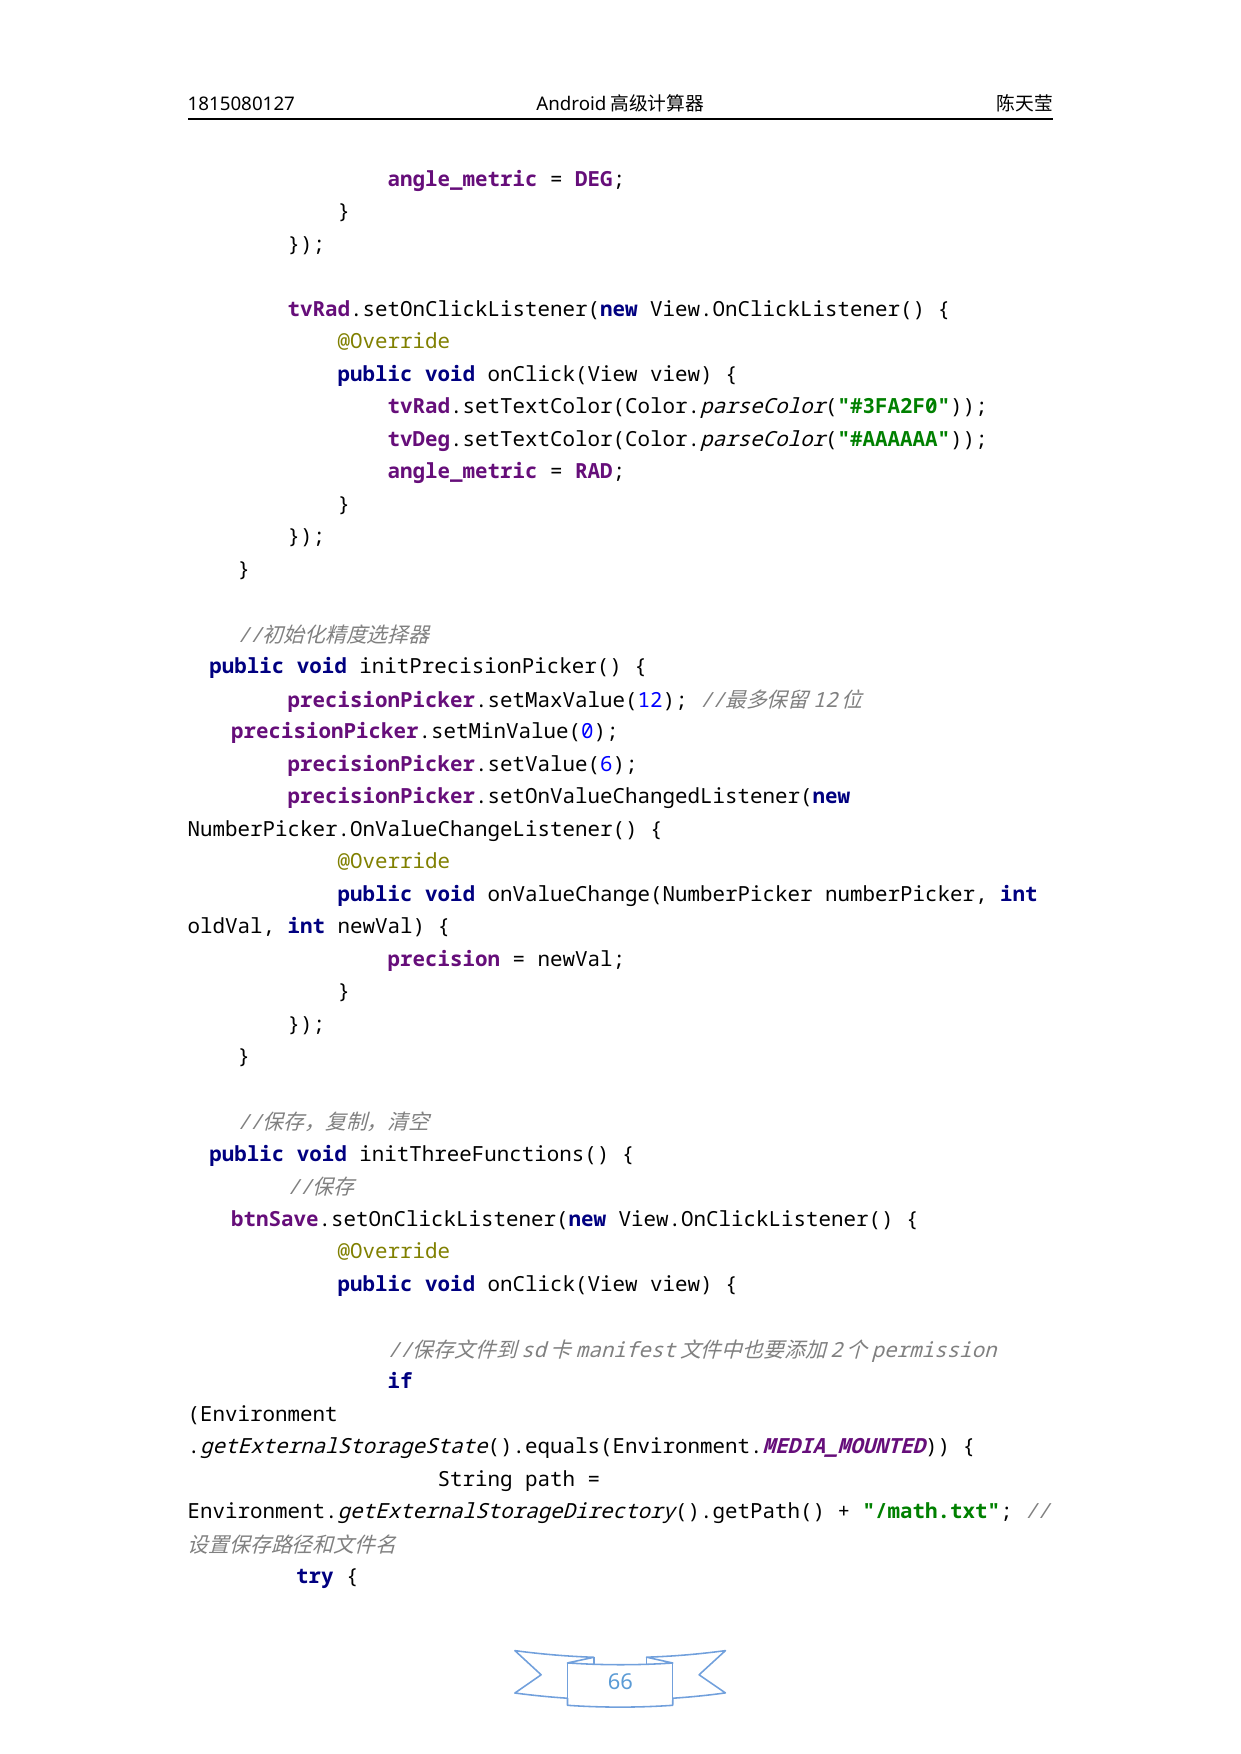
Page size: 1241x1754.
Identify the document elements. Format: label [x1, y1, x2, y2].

text [187, 162, 1053, 1592]
